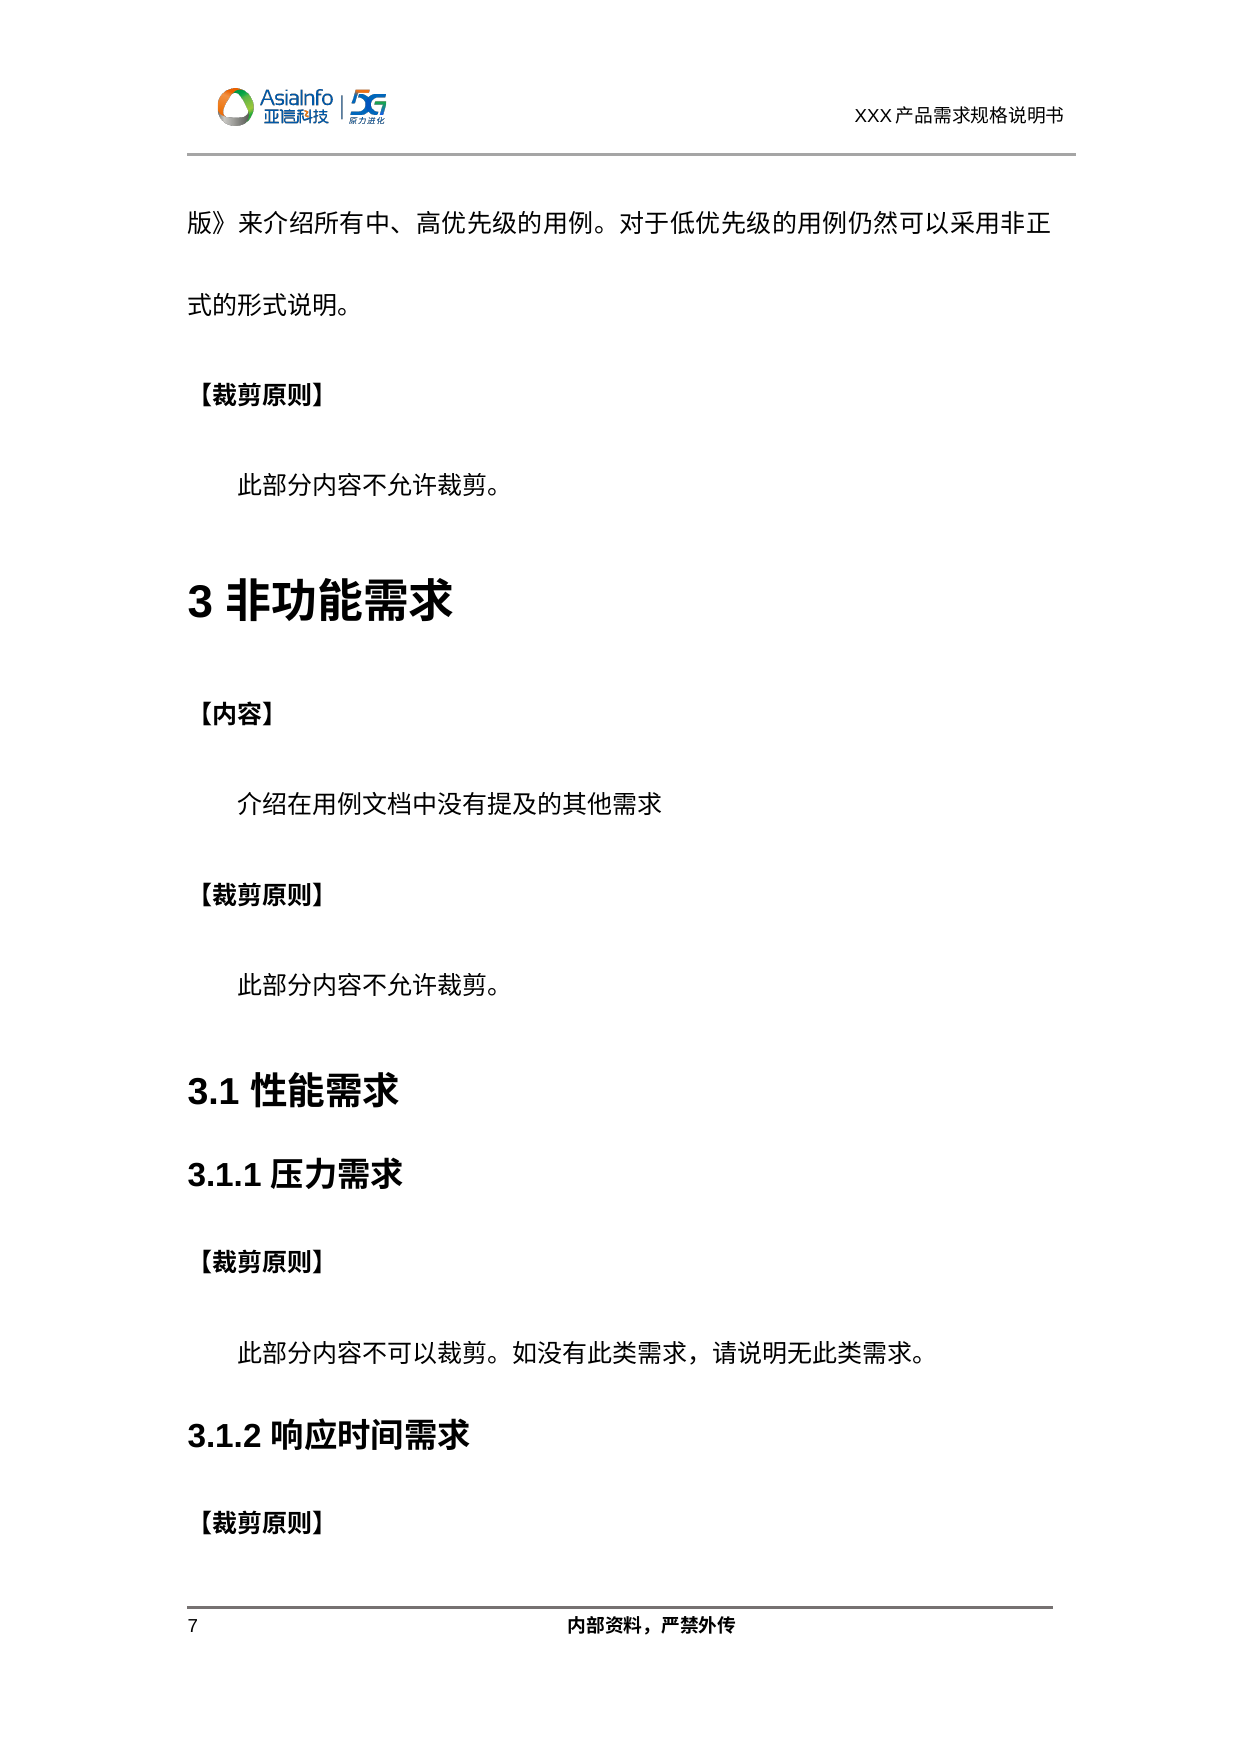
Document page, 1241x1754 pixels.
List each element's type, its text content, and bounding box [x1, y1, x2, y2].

text 【内容】 [187, 680, 1053, 745]
text 【裁剪原则】 [187, 1489, 1053, 1554]
text 此部分内容不可以裁剪。如没有此类需求，请说明无此类需求。 [187, 1319, 1053, 1384]
subtitle 非功能需求 [187, 564, 1053, 631]
subtitle 性能需求 [187, 1064, 1053, 1115]
text 【裁剪原则】 [187, 1228, 1053, 1293]
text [187, 189, 1053, 336]
text 此部分内容不允许裁剪。 [187, 451, 1053, 516]
subtitle 压力需求 [187, 1148, 1053, 1196]
text 此部分内容不允许裁剪。 [187, 951, 1053, 1016]
picture [217, 88, 387, 126]
text 【裁剪原则】 [187, 861, 1053, 926]
subtitle 响应时间需求 [187, 1409, 1053, 1457]
text 介绍在用例文档中没有提及的其他需求 [187, 771, 1053, 836]
text 【裁剪原则】 [187, 361, 1053, 426]
